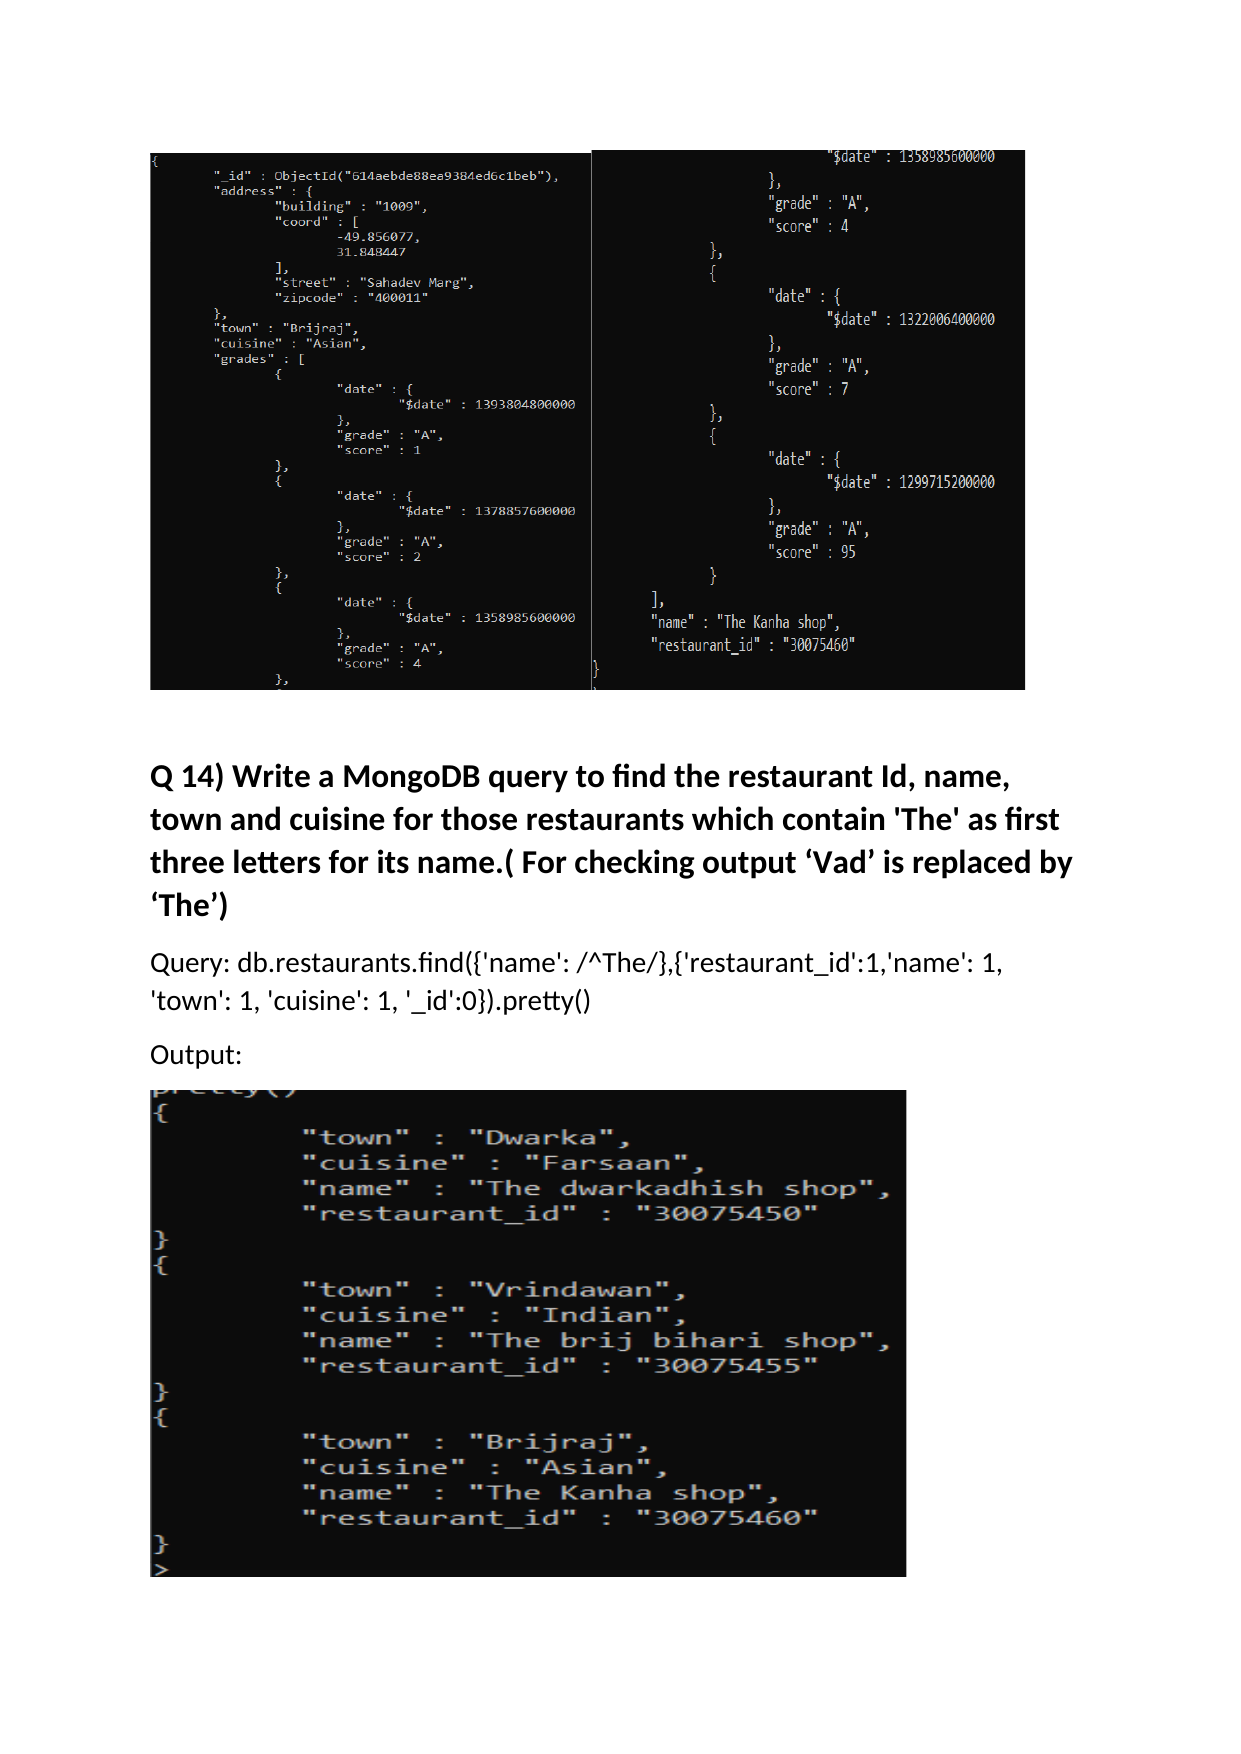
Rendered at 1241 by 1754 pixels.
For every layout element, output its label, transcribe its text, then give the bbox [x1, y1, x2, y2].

picture [150, 150, 1025, 690]
text Output: [150, 1036, 1090, 1072]
text Q 14) Write a MongoDB query to find the restaurant Id, name, town and cuisine for those restaurants which contain 'The' as first three letters for its name.( For checking output ‘Vad’ is replaced by ‘The’) [150, 755, 1090, 925]
text Query: db.restaurants.find({'name': /^The/},{'restaurant_id':1,'name': 1, 'town': 1, 'cuisine': 1, '_id':0}).pretty() [150, 944, 1090, 1017]
picture [150, 1090, 907, 1577]
